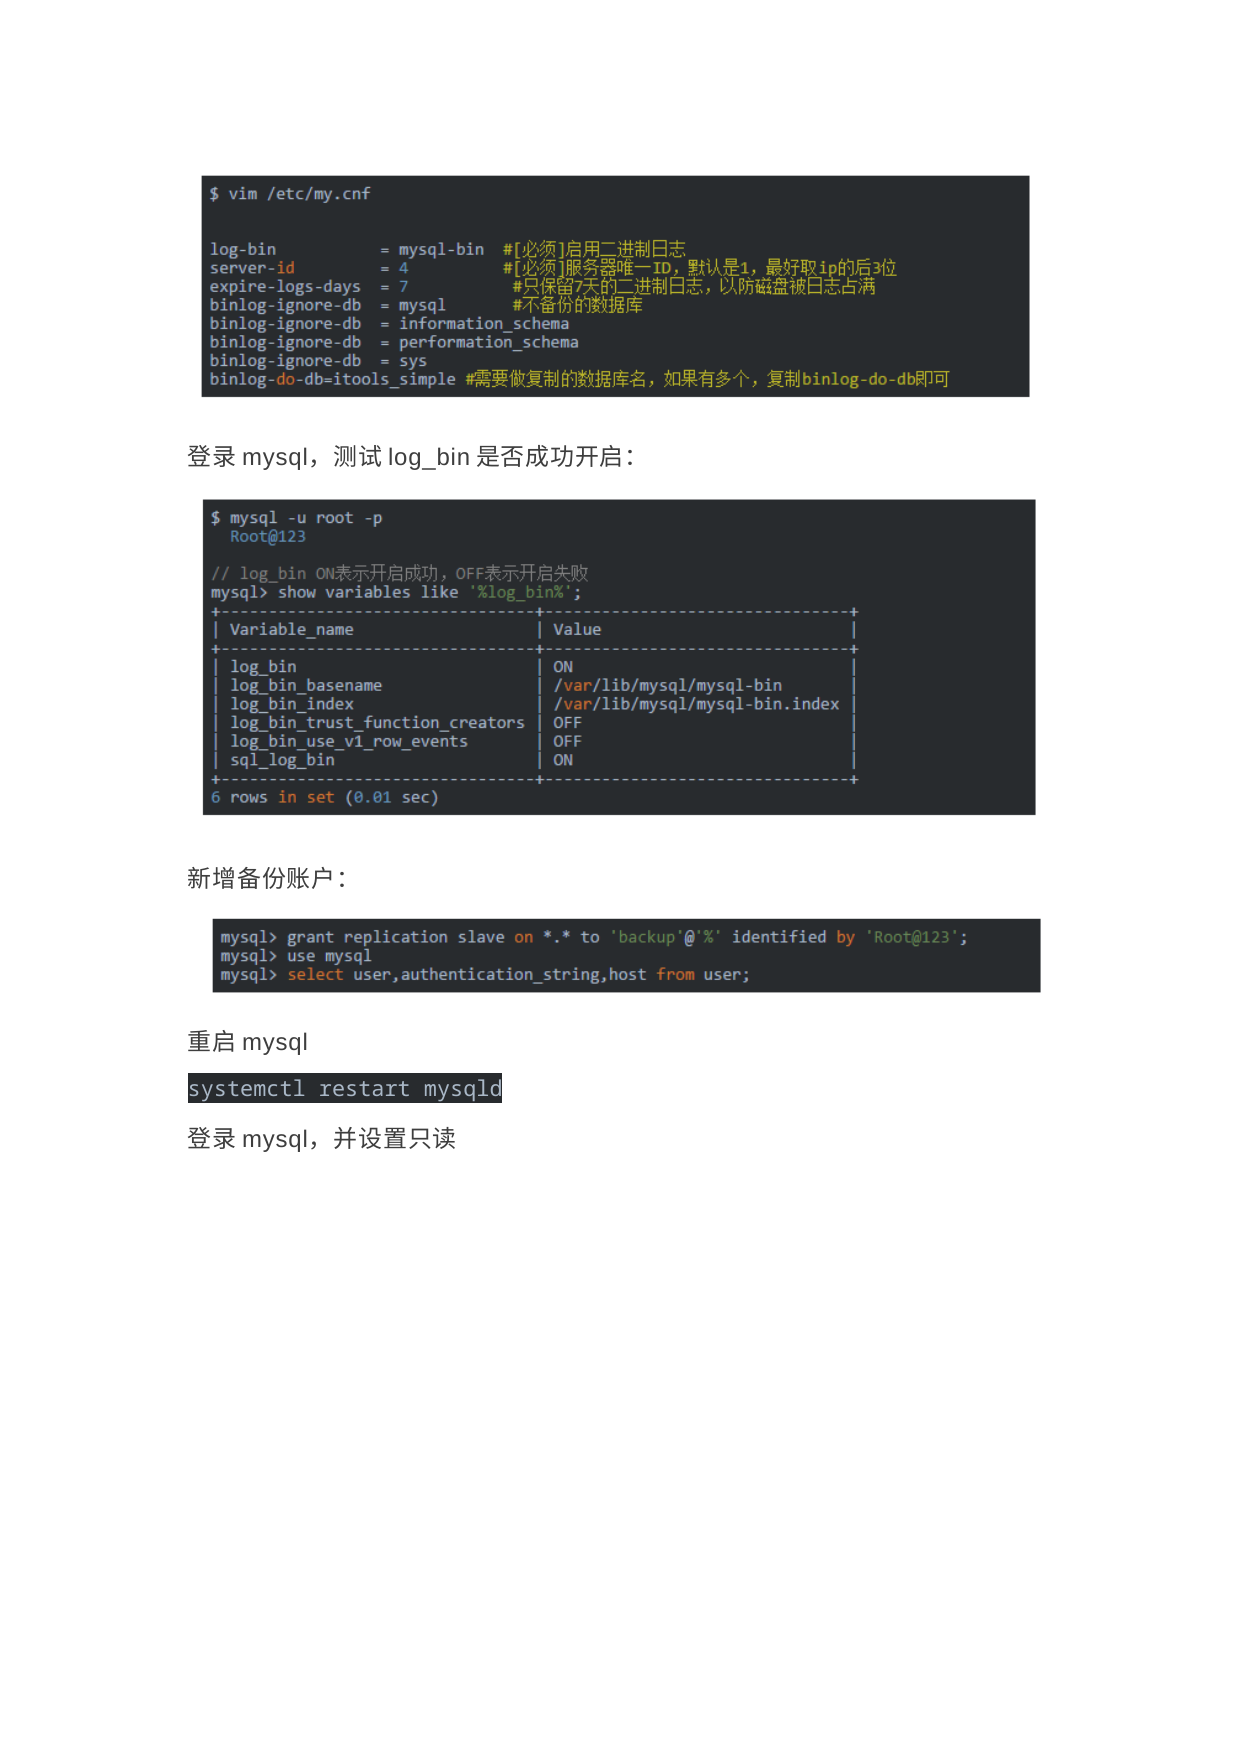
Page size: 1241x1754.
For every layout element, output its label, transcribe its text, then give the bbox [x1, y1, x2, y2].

text 登录mysql，测试log_bin是否成功开启： [187, 422, 1053, 487]
text 登录mysql，并设置只读 [187, 1104, 1053, 1169]
text systemctl restart mysqld [187, 1072, 1053, 1104]
picture [187, 487, 1053, 835]
picture [187, 162, 1053, 407]
text 新增备份账户： [187, 844, 1053, 909]
picture [187, 909, 1053, 1000]
text 重启mysql [187, 1007, 1053, 1072]
